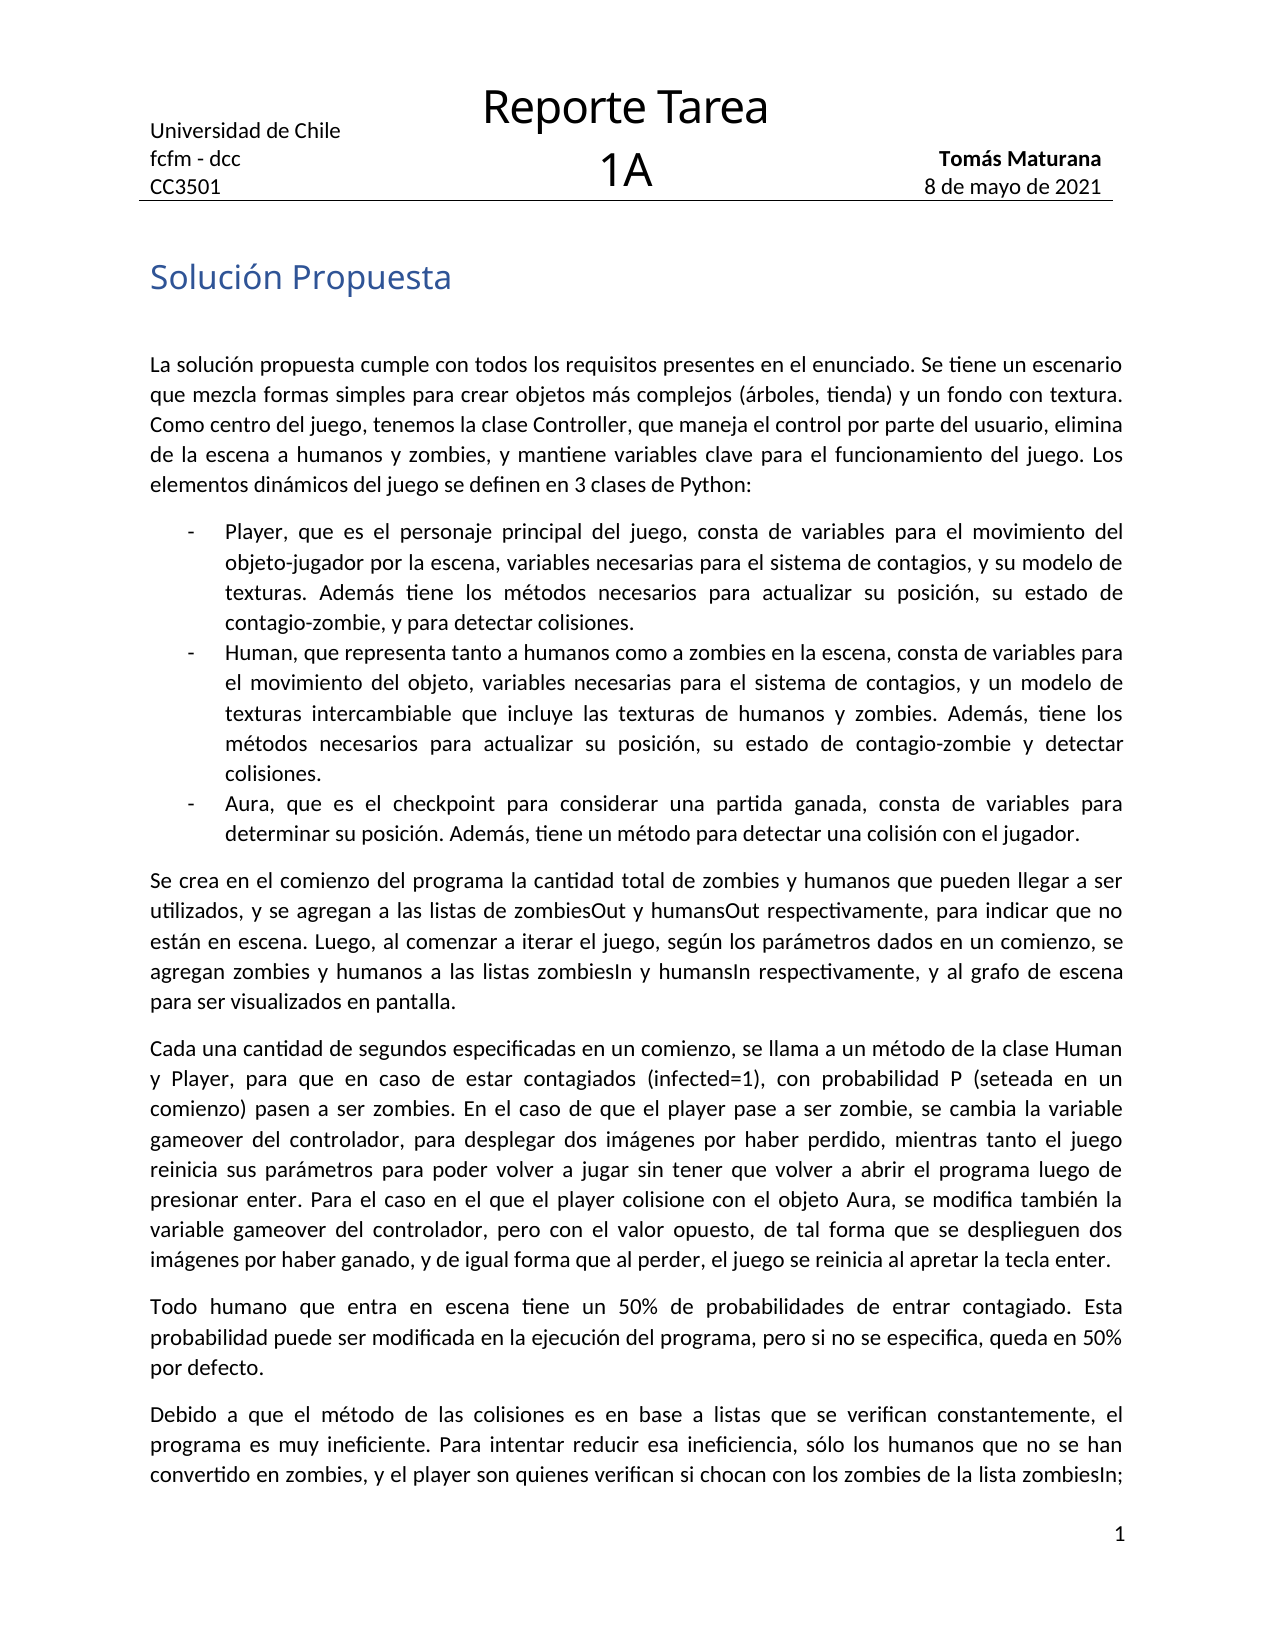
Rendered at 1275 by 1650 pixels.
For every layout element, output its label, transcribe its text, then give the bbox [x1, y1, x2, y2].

list Aura, que es el checkpoint para considerar una partida ganada, consta de variables para determinar su posición. Además, tiene un método para detectar una colisión con el jugador. [187, 789, 1125, 847]
text Se crea en el comienzo del programa la cantidad total de zombies y humanos que pueden llegar a ser utilizados, y se agregan a las listas de zombiesOut y humansOut respectivamente, para indicar que no están en escena. Luego, al comenzar a iterar el juego, según los parámetros dados en un comienzo, se agregan zombies y humanos a las listas zombiesIn y humansIn respectivamente, y al grafo de escena para ser visualizados en pantalla. [150, 866, 1125, 1015]
text Todo humano que entra en escena tiene un 50% de probabilidades de entrar contagiado. Esta probabilidad puede ser modificada en la ejecución del programa, pero si no se especifica, queda en 50% por defecto. [150, 1292, 1125, 1381]
list Human, que representa tanto a humanos como a zombies en la escena, consta de variables para el movimiento del objeto, variables necesarias para el sistema de contagios, y un modelo de texturas intercambiable que incluye las texturas de humanos y zombies. Además, tiene los métodos necesarios para actualizar su posición, su estado de contagio-zombie y detectar colisiones. [187, 638, 1125, 787]
text Cada una cantidad de segundos especificadas en un comienzo, se llama a un método de la clase Human y Player, para que en caso de estar contagiados (infected=1), con probabilidad P (seteada en un comienzo) pasen a ser zombies. En el caso de que el player pase a ser zombie, se cambia la variable gameover del controlador, para desplegar dos imágenes por haber perdido, mientras tanto el juego reinicia sus parámetros para poder volver a jugar sin tener que volver a abrir el programa luego de presionar enter. Para el caso en el que el player colisione con el objeto Aura, se modifica también la variable gameover del controlador, pero con el valor opuesto, de tal forma que se desplieguen dos imágenes por haber ganado, y de igual forma que al perder, el juego se reinicia al apretar la tecla enter. [150, 1034, 1125, 1273]
subtitle Solución Propuesta [150, 254, 1125, 299]
list Player, que es el personaje principal del juego, consta de variables para el movimiento del objeto-jugador por la escena, variables necesarias para el sistema de contagios, y su modelo de texturas. Además tiene los métodos necesarios para actualizar su posición, su estado de contagio-zombie, y para detectar colisiones. [187, 517, 1125, 636]
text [150, 1400, 1125, 1488]
text La solución propuesta cumple con todos los requisitos presentes en el enunciado. Se tiene un escenario que mezcla formas simples para crear objetos más complejos (árboles, tienda) y un fondo con textura. Como centro del juego, tenemos la clase Controller, que maneja el control por parte del usuario, elimina de la escena a humanos y zombies, y mantiene variables clave para el funcionamiento del juego. Los elementos dinámicos del juego se definen en 3 clases de Python: [150, 350, 1125, 498]
